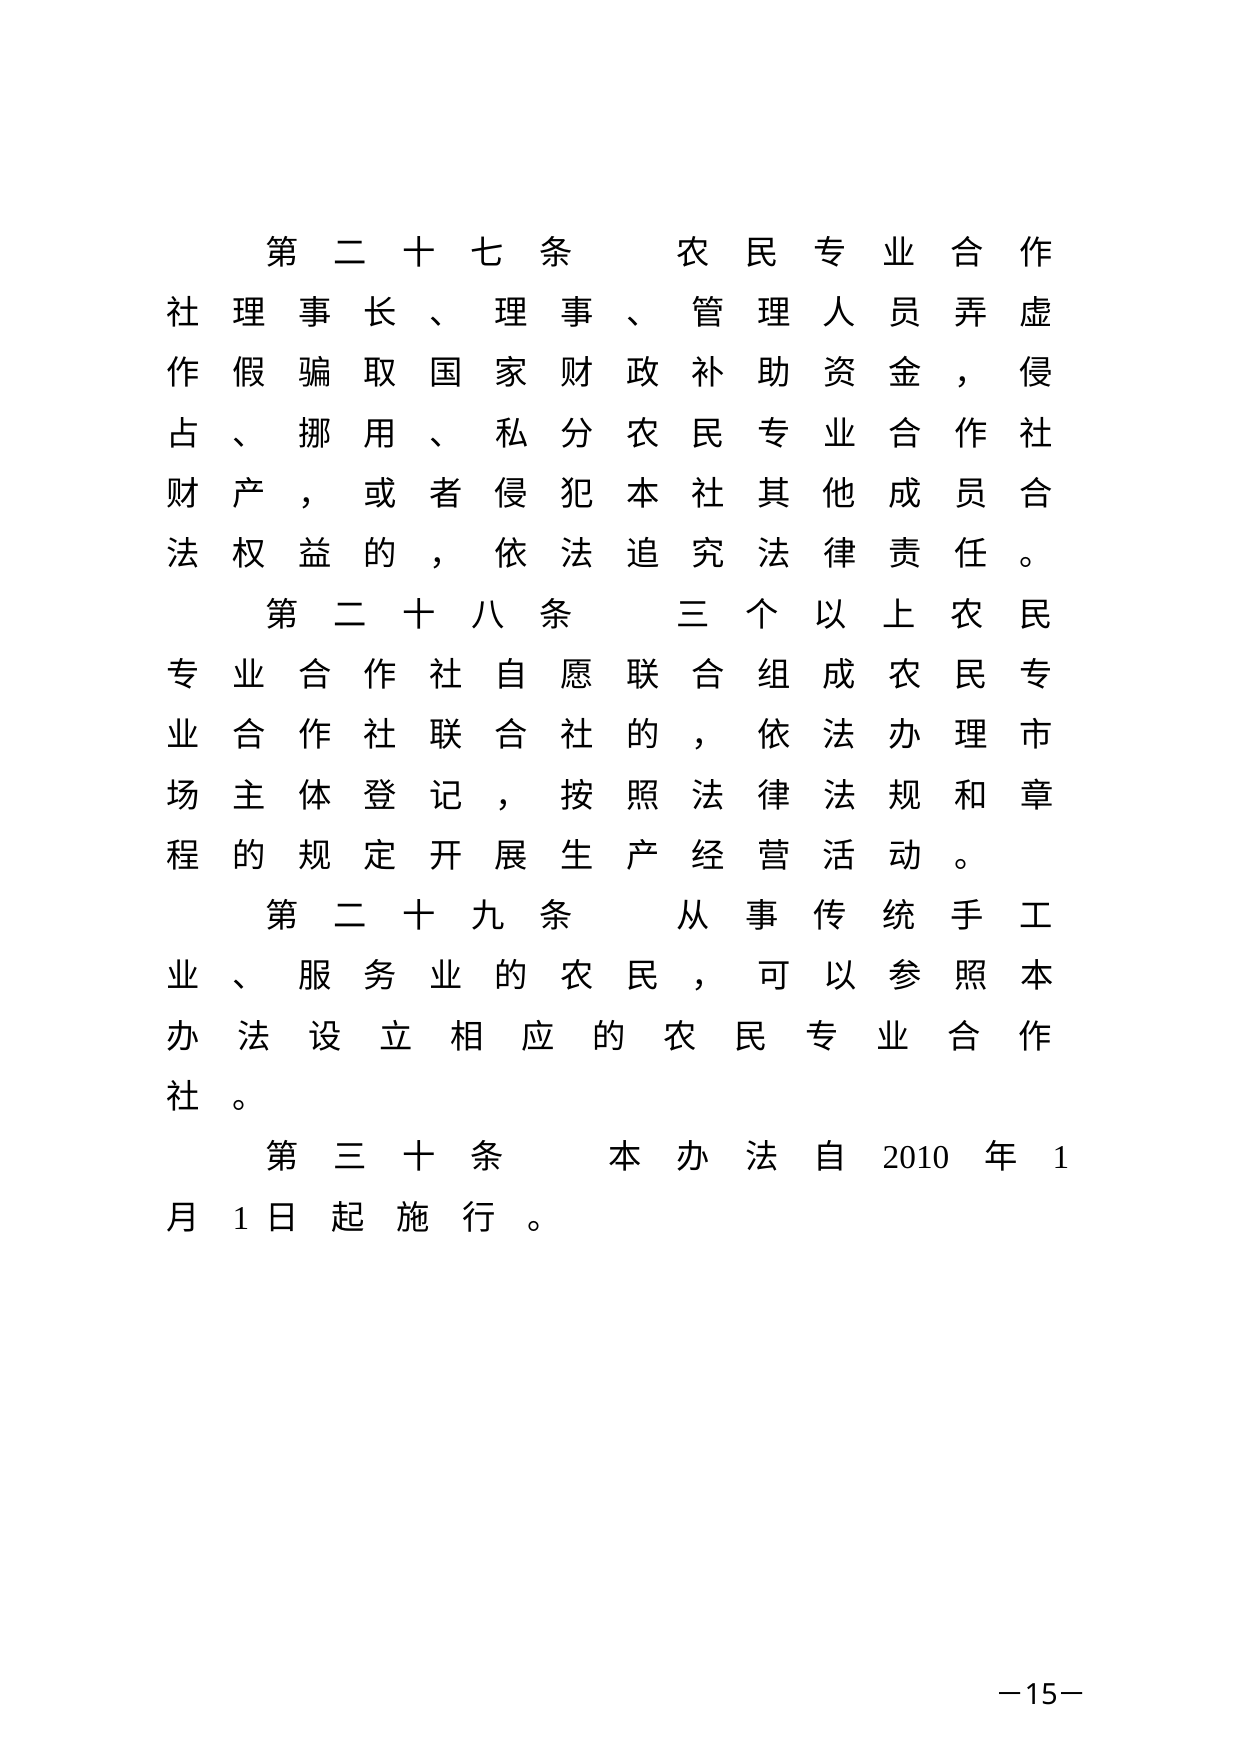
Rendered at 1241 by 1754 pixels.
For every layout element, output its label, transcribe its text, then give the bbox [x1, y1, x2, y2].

text 第二十九条 从事传统手工业、服务业的农民，可以参照本办法设立相应的农民专业合作社。 [167, 883, 1085, 1124]
text 第二十七条 农民专业合作社理事长、理事、管理人员弄虚作假骗取国家财政补助资金，侵占、挪用、私分农民专业合作社财产，或者侵犯本社其他成员合法权益的，依法追究法律责任。 [167, 219, 1085, 581]
text 第三十条 本办法自2010年1月1日起施行。 [167, 1124, 1085, 1245]
text 第二十八条 三个以上农民专业合作社自愿联合组成农民专业合作社联合社的，依法办理市场主体登记，按照法律法规和章程的规定开展生产经营活动。 [167, 581, 1085, 883]
